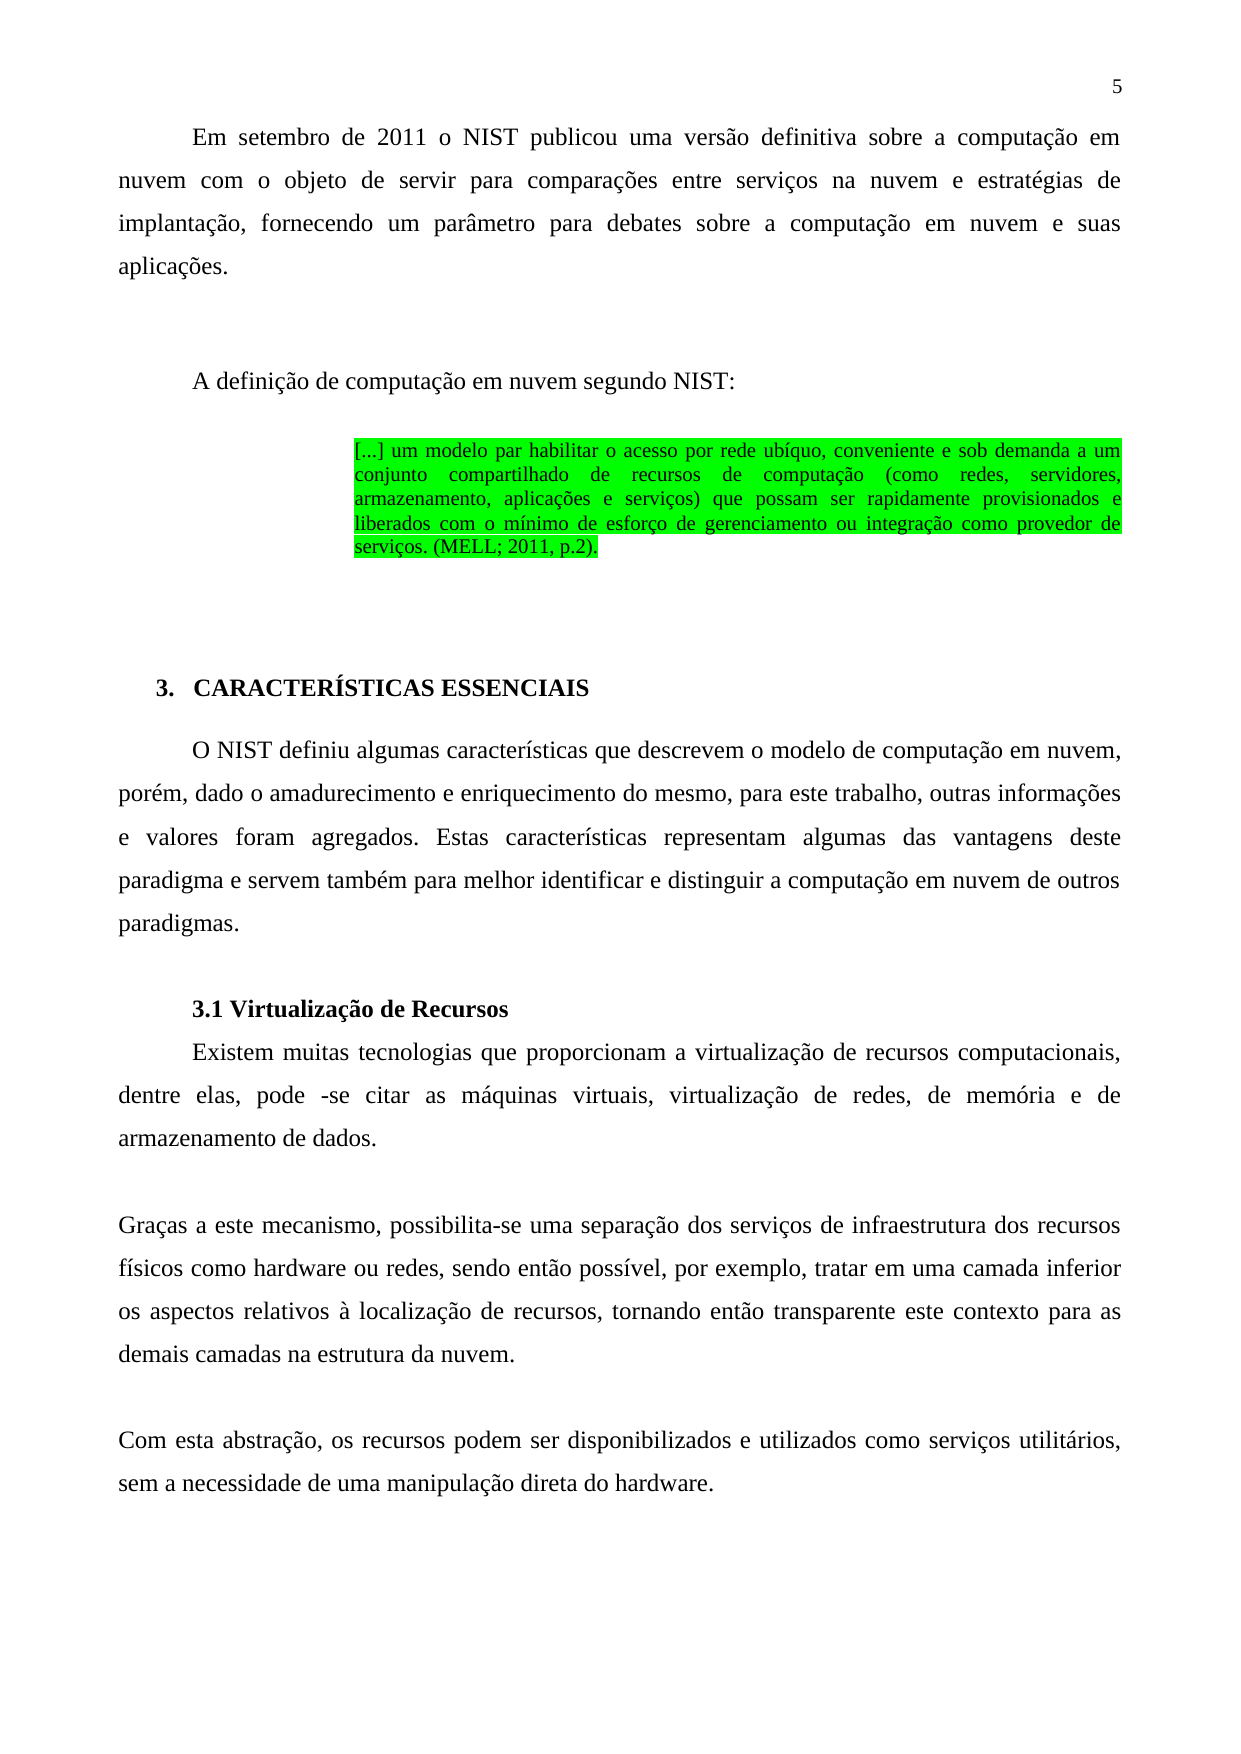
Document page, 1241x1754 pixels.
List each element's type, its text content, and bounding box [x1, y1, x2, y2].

subtitle 3.1 Virtualização de Recursos [118, 994, 1122, 1023]
text O NIST definiu algumas características que descrevem o modelo de computação em nuvem, porém, dado o amadurecimento e enriquecimento do mesmo, para este trabalho, outras informações e valores foram agregados. Estas características representam algumas das vantagens deste paradigma e servem também para melhor identificar e distinguir a computação em nuvem de outros paradigmas. [118, 735, 1122, 937]
text Graças a este mecanismo, possibilita-se uma separação dos serviços de infraestrutura dos recursos físicos como hardware ou redes, sendo então possível, por exemplo, tratar em uma camada inferior os aspectos relativos à localização de recursos, tornando então transparente este contexto para as demais camadas na estrutura da nuvem. [118, 1210, 1122, 1368]
text Existem muitas tecnologias que proporcionam a virtualização de recursos computacionais, dentre elas, pode -se citar as máquinas virtuais, virtualização de redes, de memória e de armazenamento de dados. [118, 1037, 1122, 1152]
text A definição de computação em nuvem segundo NIST: [156, 366, 1122, 395]
text Com esta abstração, os recursos podem ser disponibilizados e utilizados como serviços utilitários, sem a necessidade de uma manipulação direta do hardware. [118, 1425, 1122, 1497]
text Em setembro de 2011 o NIST publicou uma versão definitiva sobre a computação em nuvem com o objeto de servir para comparações entre serviços na nuvem e estratégias de implantação, fornecendo um parâmetro para debates sobre a computação em nuvem e suas aplicações. [118, 122, 1122, 280]
subtitle CARACTERÍSTICAS ESSENCIAIS [156, 673, 1122, 702]
